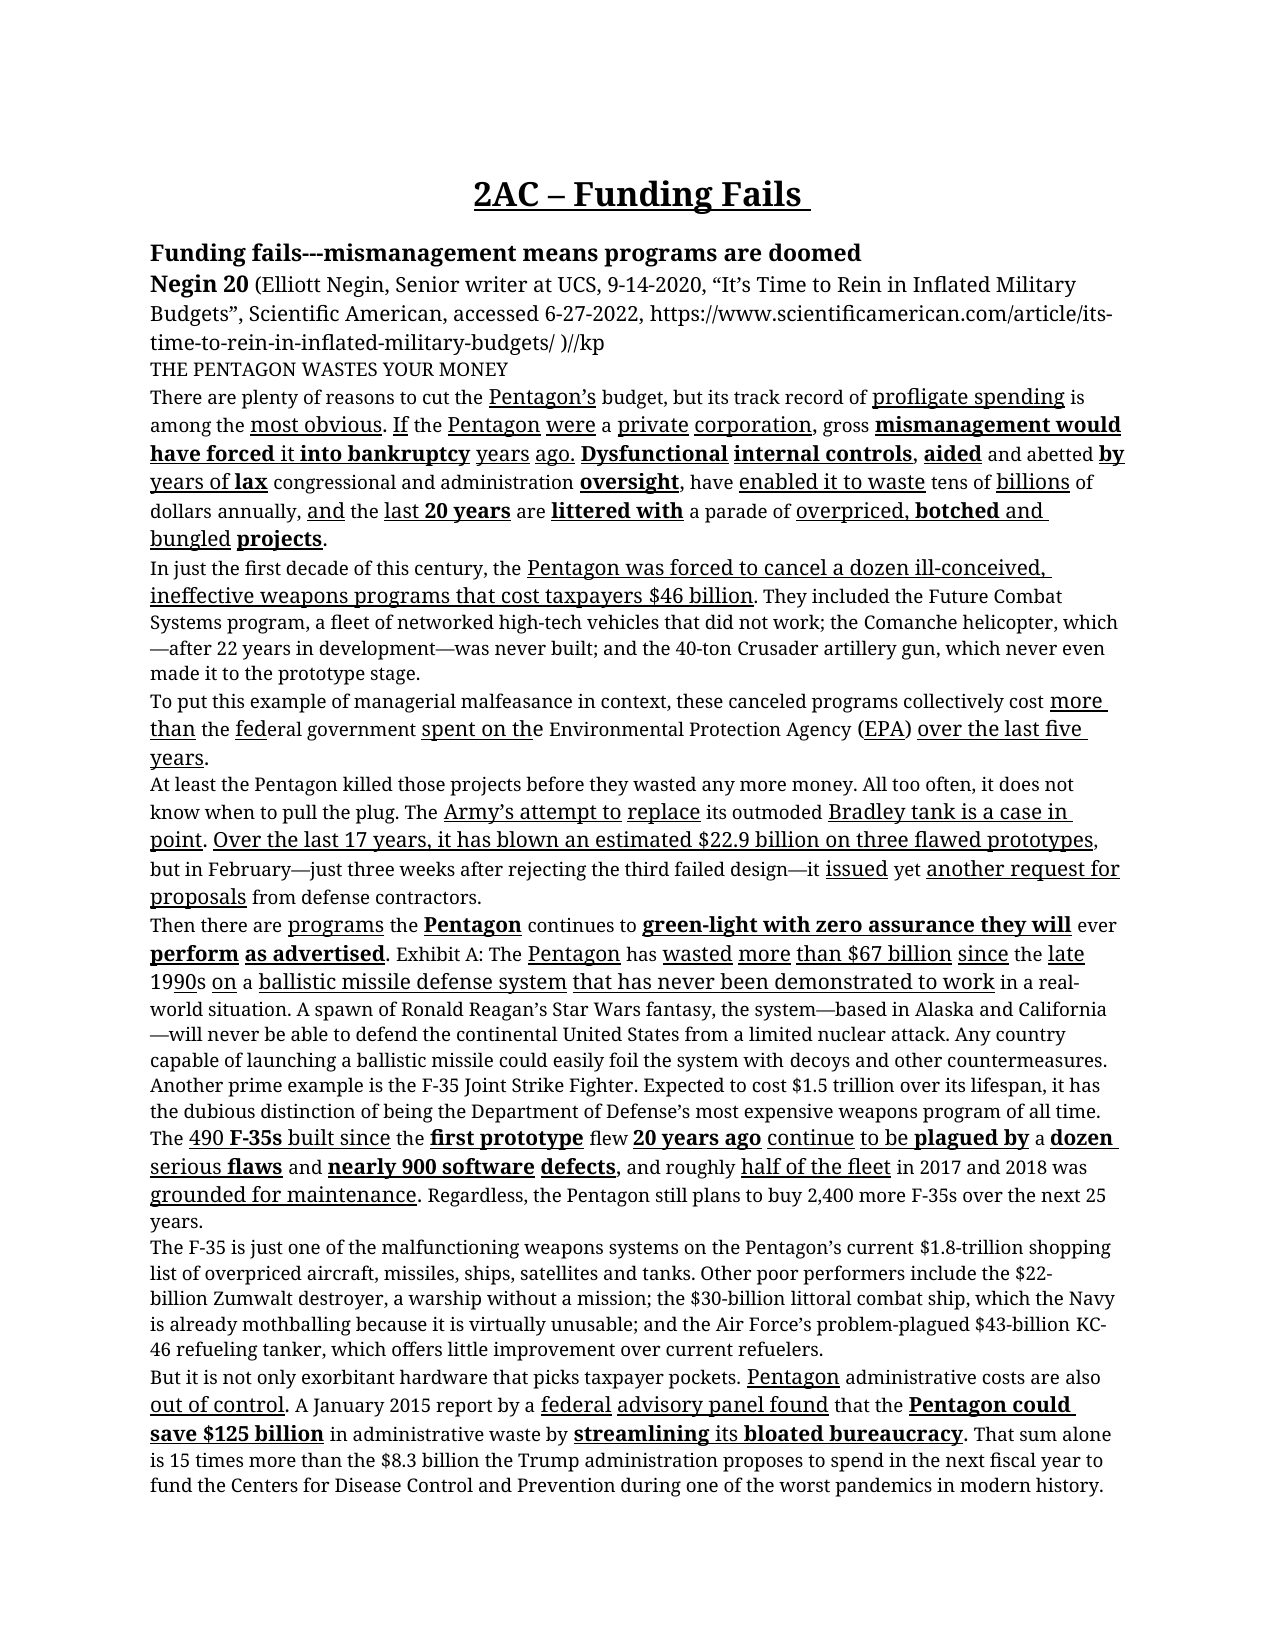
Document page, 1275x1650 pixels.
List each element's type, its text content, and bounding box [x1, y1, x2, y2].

text There are plenty of reasons to cut the Pentagon’s budget, but its track record of profligate spending is among the most obvious. If the Pentagon were a private corporation, gross mismanagement would have forced it into bankruptcy years ago. Dysfunctional internal controls, aided and abetted by years of lax congressional and administration oversight, have enabled it to waste tens of billions of dollars annually, and the last 20 years are littered with a parade of overpriced, botched and bungled projects. [150, 382, 1125, 553]
text The F-35 is just one of the malfunctioning weapons systems on the Pentagon’s current $1.8-trillion shopping list of overpriced aircraft, missiles, ships, satellites and tanks. Other poor performers include the $22-billion Zumwalt destroyer, a warship without a mission; the $30-billion littoral combat ship, which the Navy is already mothballing because it is virtually unusable; and the Air Force’s problem-plagued $43-billion KC-46 refueling tanker, which offers little improvement over current refuelers. [150, 1234, 1125, 1362]
text Negin 20 (Elliott Negin, Senior writer at UCS, 9-14-2020, “It’s Time to Rein in Inflated Military Budgets”, Scientific American, accessed 6-27-2022, https://www.scientificamerican.com/article/its-time-to-rein-in-inflated-military-budgets/ )//kp [150, 268, 1125, 356]
text Another prime example is the F-35 Joint Strike Fighter. Expected to cost $1.5 trillion over its lifespan, it has the dubious distinction of being the Department of Defense’s most expensive weapons program of all time. The 490 F-35s built since the first prototype flew 20 years ago continue to be plagued by a dozen serious flaws and nearly 900 software defects, and roughly half of the fleet in 2017 and 2018 was grounded for maintenance. Regardless, the Pentagon still plans to buy 2,400 more F-35s over the next 25 years. [150, 1072, 1125, 1234]
subtitle 2AC – Funding Fails [150, 171, 1125, 216]
text At least the Pentagon killed those projects before they wasted any more money. All too often, it does not know when to pull the plug. The Army’s attempt to replace its outmoded Bradley tank is a case in point. Over the last 17 years, it has blown an estimated $22.9 billion on three flawed prototypes, but in February—just three weeks after rejecting the third failed design—it issued yet another request for proposals from defense contractors. [150, 771, 1125, 911]
text In just the first decade of this century, the Pentagon was forced to cancel a dozen ill-conceived, ineffective weapons programs that cost taxpayers $46 billion. They included the Future Combat Systems program, a fleet of networked high-tech vehicles that did not work; the Comanche helicopter, which—after 22 years in development—was never built; and the 40-ton Crusader artillery gun, which never even made it to the prototype stage. [150, 553, 1125, 686]
text THE PENTAGON WASTES YOUR MONEY [150, 356, 1125, 382]
text Then there are programs the Pentagon continues to green-light with zero assurance they will ever perform as advertised. Exhibit A: The Pentagon has wasted more than $67 billion since the late 1990s on a ballistic missile defense system that has never been demonstrated to work in a real-world situation. A spawn of Ronald Reagan’s Star Wars fantasy, the system—based in Alaska and California—will never be able to defend the continental United States from a limited nuclear attack. Any country capable of launching a ballistic missile could easily foil the system with decoys and other countermeasures. [150, 911, 1125, 1072]
text To put this example of managerial malfeasance in context, these canceled programs collectively cost more than the federal government spent on the Environmental Protection Agency (EPA) over the last five years. [150, 686, 1125, 771]
text But it is not only exorbitant hardware that picks taxpayer pockets. Pentagon administrative costs are also out of control. A January 2015 report by a federal advisory panel found that the Pentagon could save $125 billion in administrative waste by streamlining its bloated bureaucracy. That sum alone is 15 times more than the $8.3 billion the Trump administration proposes to spend in the next fiscal year to fund the Centers for Disease Control and Prevention during one of the worst pandemics in modern history. [150, 1362, 1125, 1498]
subtitle Funding fails---mismanagement means programs are doomed [150, 237, 1125, 268]
